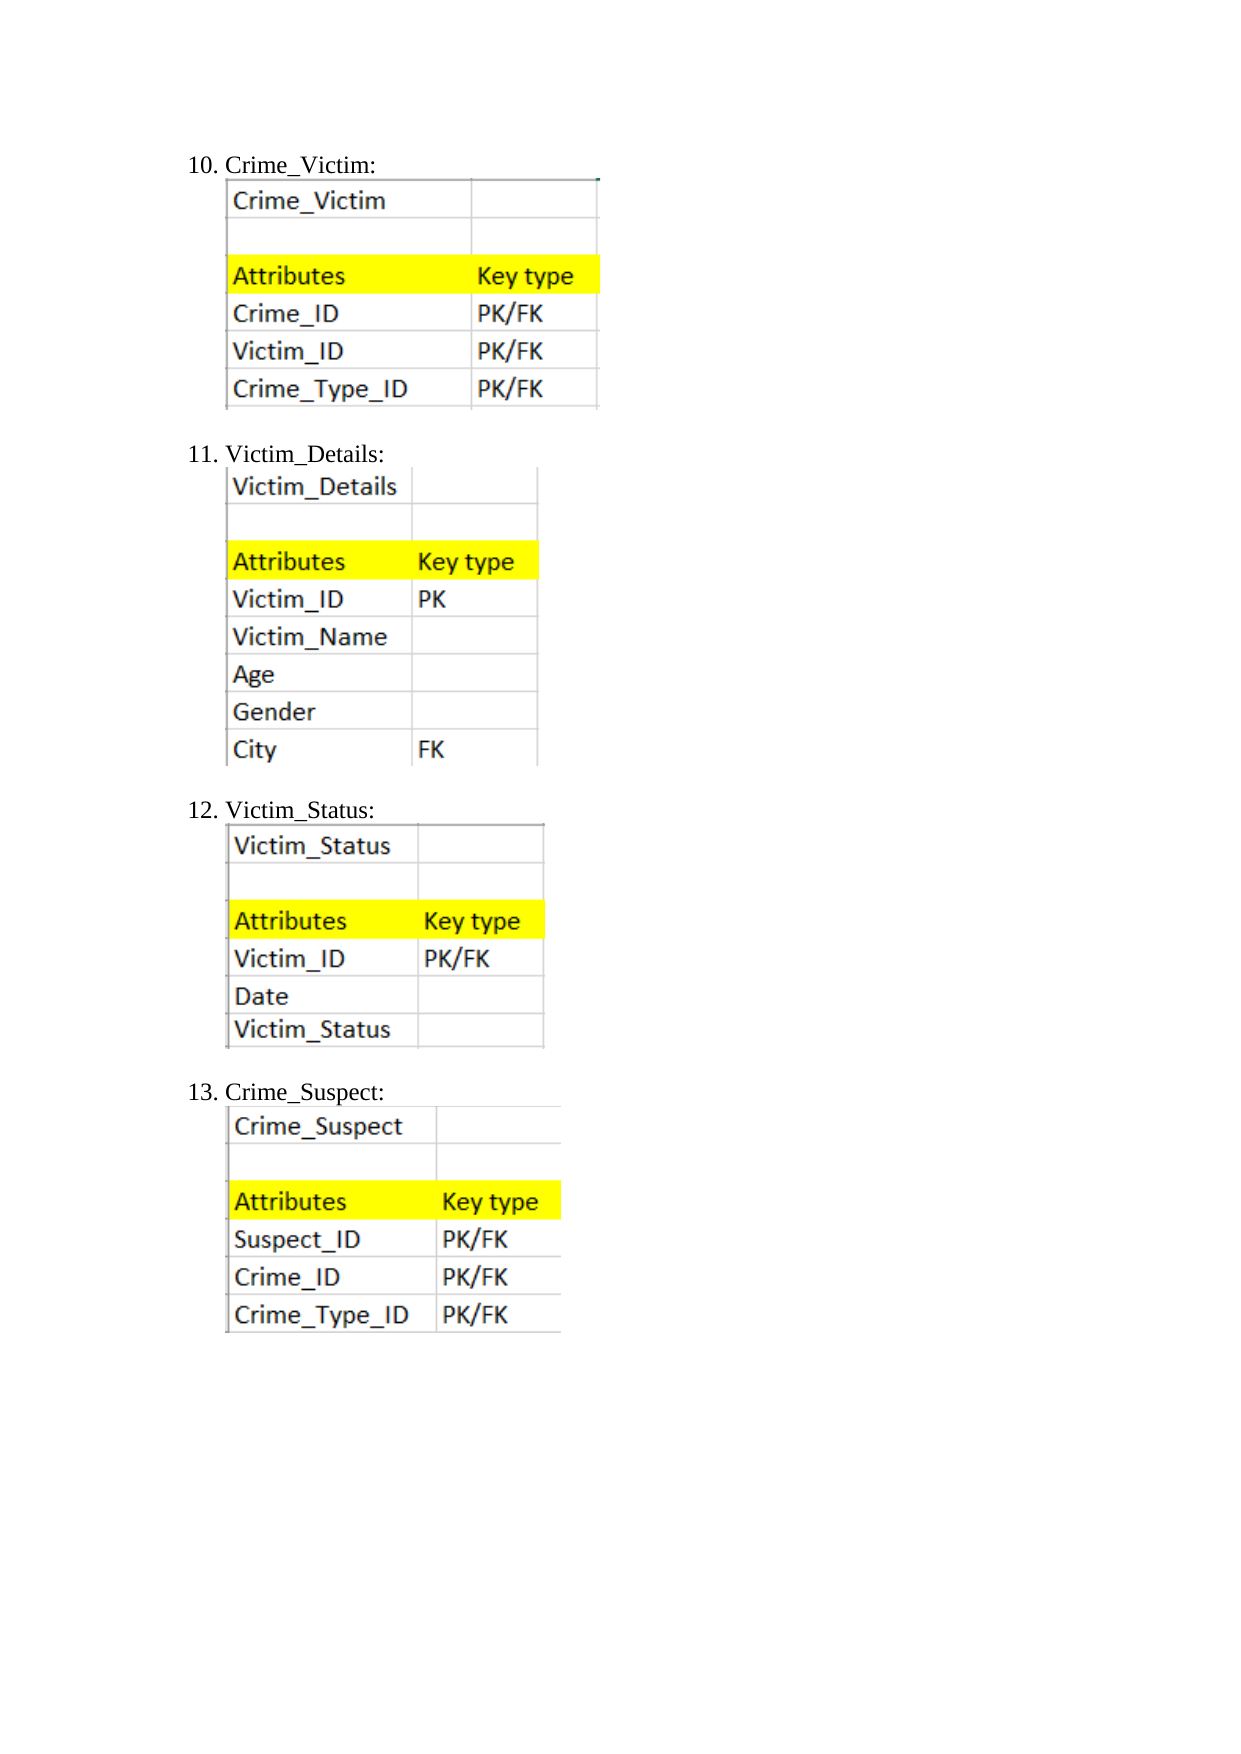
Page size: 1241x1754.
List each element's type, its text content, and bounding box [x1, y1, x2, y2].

picture [225, 178, 600, 410]
list Crime_Victim: [187, 150, 1090, 179]
list Victim_Details: [187, 439, 1090, 467]
list Victim_Status: [187, 795, 1090, 823]
picture [225, 823, 546, 1049]
picture [225, 1106, 561, 1333]
picture [225, 467, 539, 766]
list Crime_Suspect: [187, 1077, 1090, 1106]
